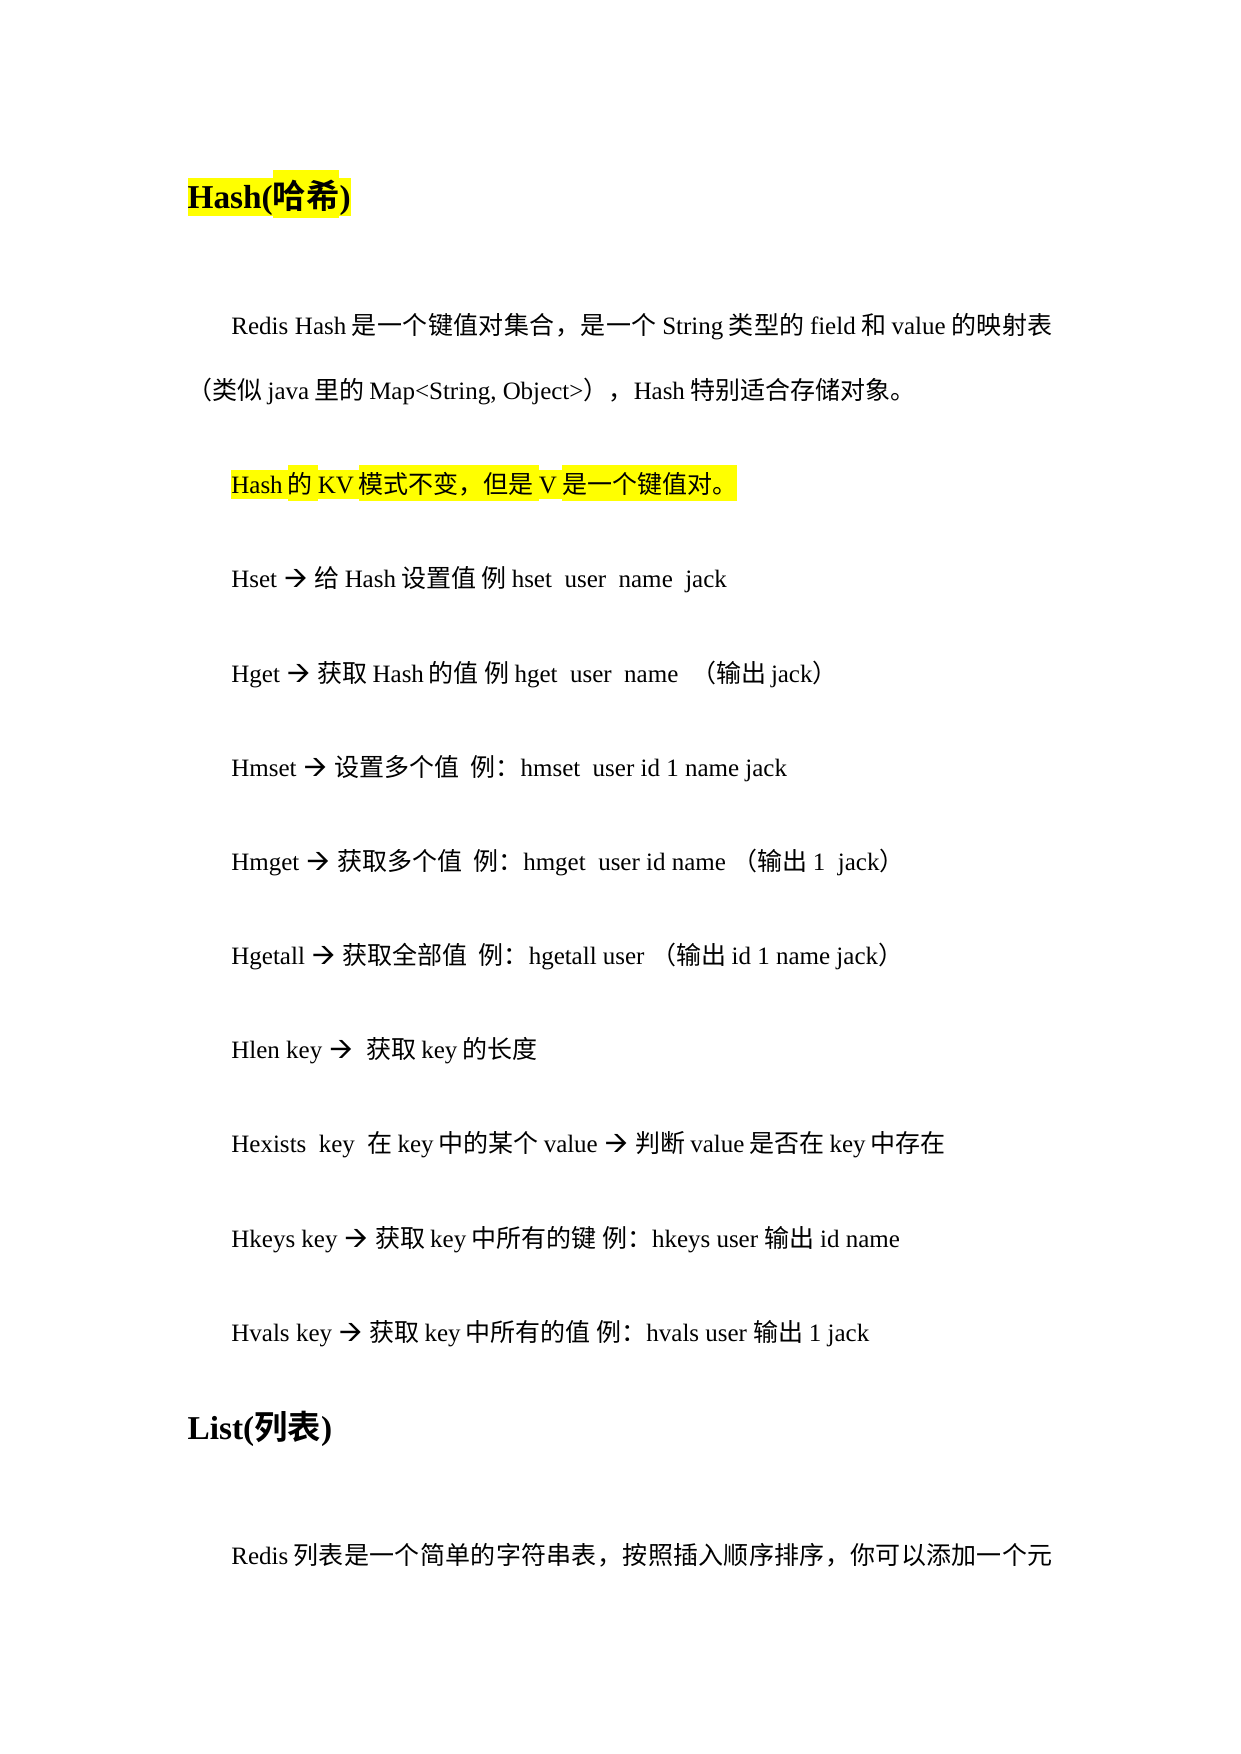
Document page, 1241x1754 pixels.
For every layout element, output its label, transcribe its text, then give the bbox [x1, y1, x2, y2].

text Hash的KV模式不变，但是V是一个键值对。 [187, 450, 1053, 515]
text Redis Hash是一个键值对集合，是一个String类型的field和value的映射表（类似java里的Map<String, Object>），Hash特别适合存储对象。 [187, 291, 1053, 421]
subtitle List(列表) [187, 1392, 1053, 1457]
text Hlen key 获取key的长度 [187, 1015, 1053, 1080]
text Hmget 获取多个值 例：hmget user id name （输出 1 jack） [187, 827, 1053, 892]
text Hget 获取Hash的值 例hget user name （输出jack） [187, 639, 1053, 704]
text Hkeys key 获取key中所有的键 例：hkeys user 输出 id name [187, 1204, 1053, 1269]
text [187, 1521, 1053, 1586]
subtitle Hash(哈希) [187, 162, 1053, 227]
text Hmset 设置多个值 例：hmset user id 1 name jack [187, 733, 1053, 798]
text Hset 给Hash设置值 例hset user name jack [187, 544, 1053, 609]
text Hexists key 在key中的某个value 判断value是否在key中存在 [187, 1109, 1053, 1174]
text Hvals key 获取key中所有的值 例：hvals user 输出 1 jack [187, 1298, 1053, 1363]
text Hgetall 获取全部值 例：hgetall user （输出 id 1 name jack） [187, 921, 1053, 986]
